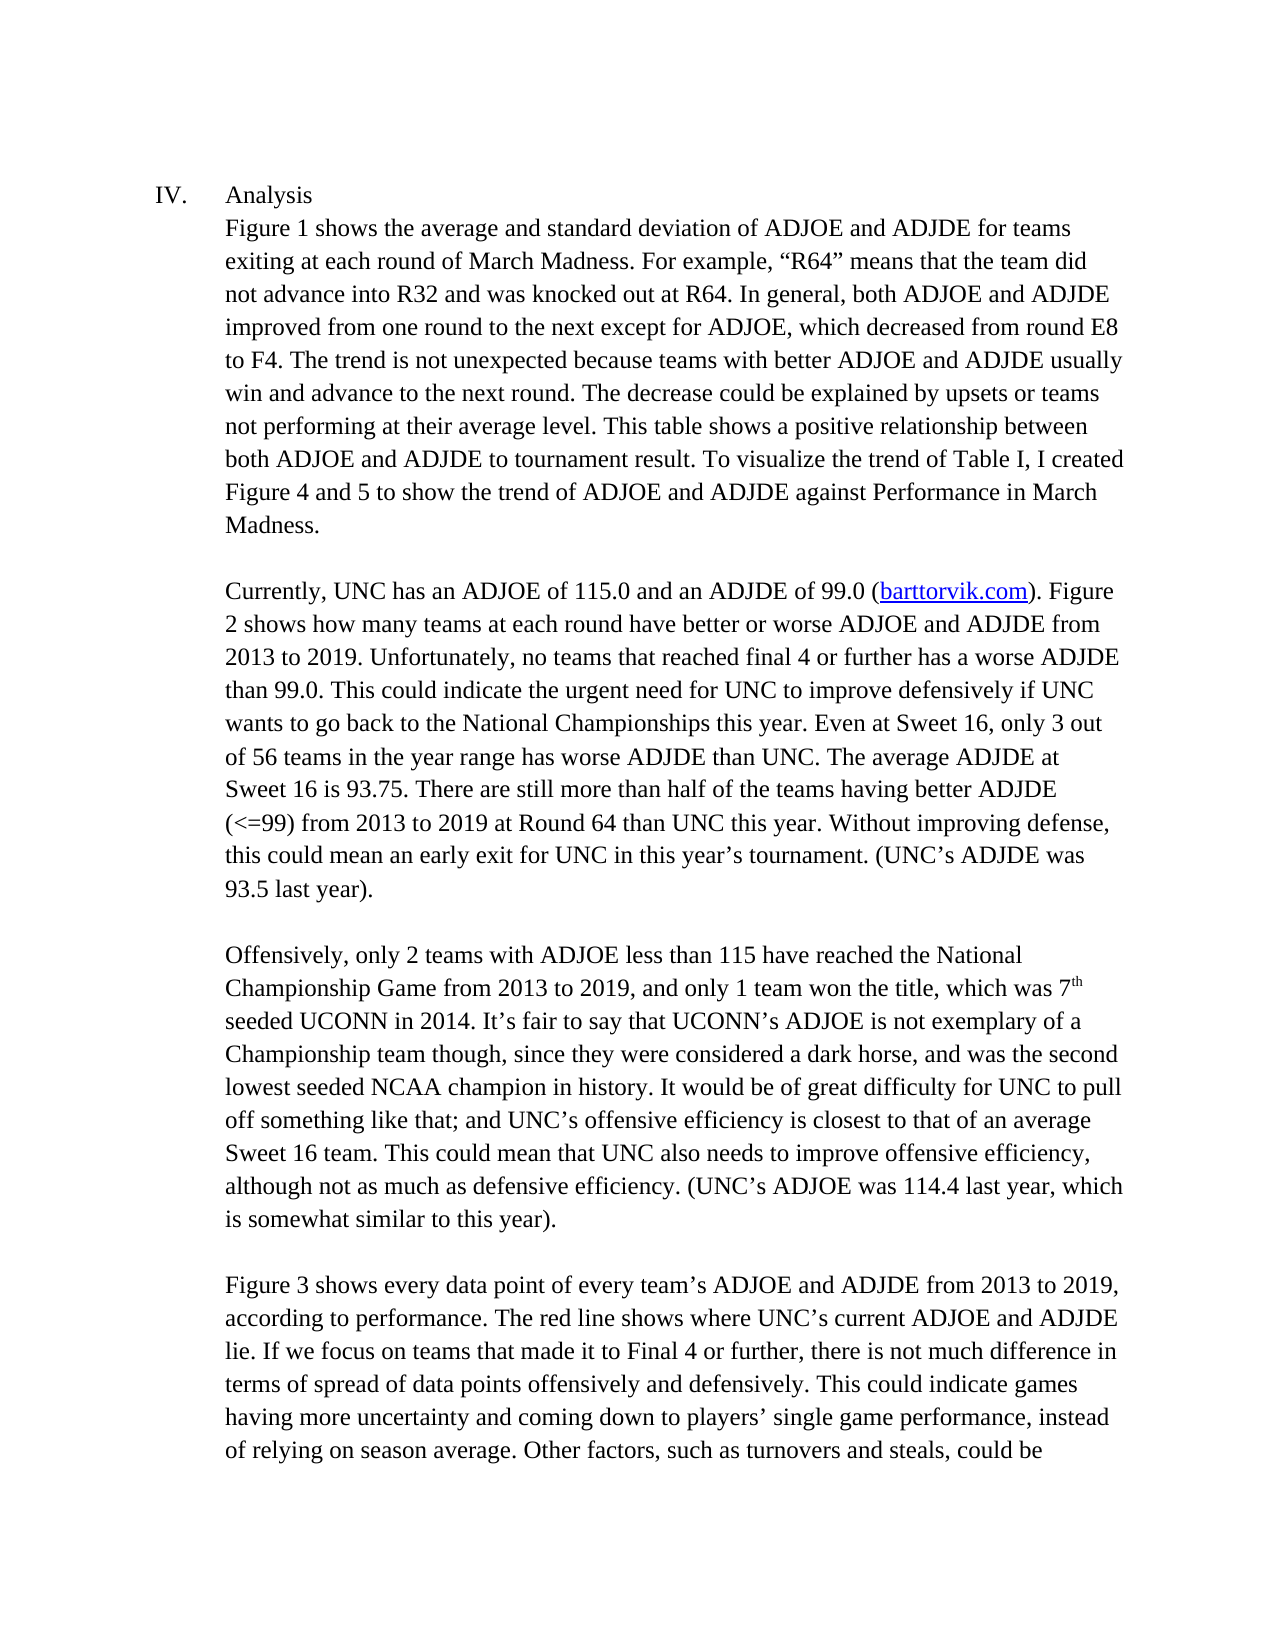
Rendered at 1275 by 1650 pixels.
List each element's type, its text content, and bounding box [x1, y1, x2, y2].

text Currently, UNC has an ADJOE of 115.0 and an ADJDE of 99.0 (barttorvik.com). Figure 2 shows how many teams at each round have better or worse ADJOE and ADJDE from 2013 to 2019. Unfortunately, no teams that reached final 4 or further has a worse ADJDE than 99.0. This could indicate the urgent need for UNC to improve defensively if UNC wants to go back to the National Championships this year. Even at Sweet 16, only 3 out of 56 teams in the year range has worse ADJDE than UNC. The average ADJDE at Sweet 16 is 93.75. There are still more than half of the teams having better ADJDE (<=99) from 2013 to 2019 at Round 64 than UNC this year. Without improving defense, this could mean an early exit for UNC in this year’s tournament. (UNC’s ADJDE was 93.5 last year). [225, 576, 1125, 902]
text Figure 1 shows the average and standard deviation of ADJOE and ADJDE for teams exiting at each round of March Madness. For example, “R64” means that the team did not advance into R32 and was knocked out at R64. In general, both ADJOE and ADJDE improved from one round to the next except for ADJOE, which decreased from round E8 to F4. The trend is not unexpected because teams with better ADJOE and ADJDE usually win and advance to the next round. The decrease could be explained by upsets or teams not performing at their average level. This table shows a positive relationship between both ADJOE and ADJDE to tournament result. To visualize the trend of Table I, I created Figure 4 and 5 to show the trend of ADJOE and ADJDE against Performance in March Madness. [225, 213, 1125, 539]
list Analysis [187, 180, 1125, 209]
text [225, 1270, 1125, 1464]
text Offensively, only 2 teams with ADJOE less than 115 have reached the National Championship Game from 2013 to 2019, and only 1 team won the title, which was 7th seeded UCONN in 2014. It’s fair to say that UCONN’s ADJOE is not exemplary of a Championship team though, since they were considered a dark horse, and was the second lowest seeded NCAA champion in history. It would be of great difficulty for UNC to pull off something like that; and UNC’s offensive efficiency is closest to that of an average Sweet 16 team. This could mean that UNC also needs to improve offensive efficiency, although not as much as defensive efficiency. (UNC’s ADJOE was 114.4 last year, which is somewhat similar to this year). [225, 940, 1125, 1233]
